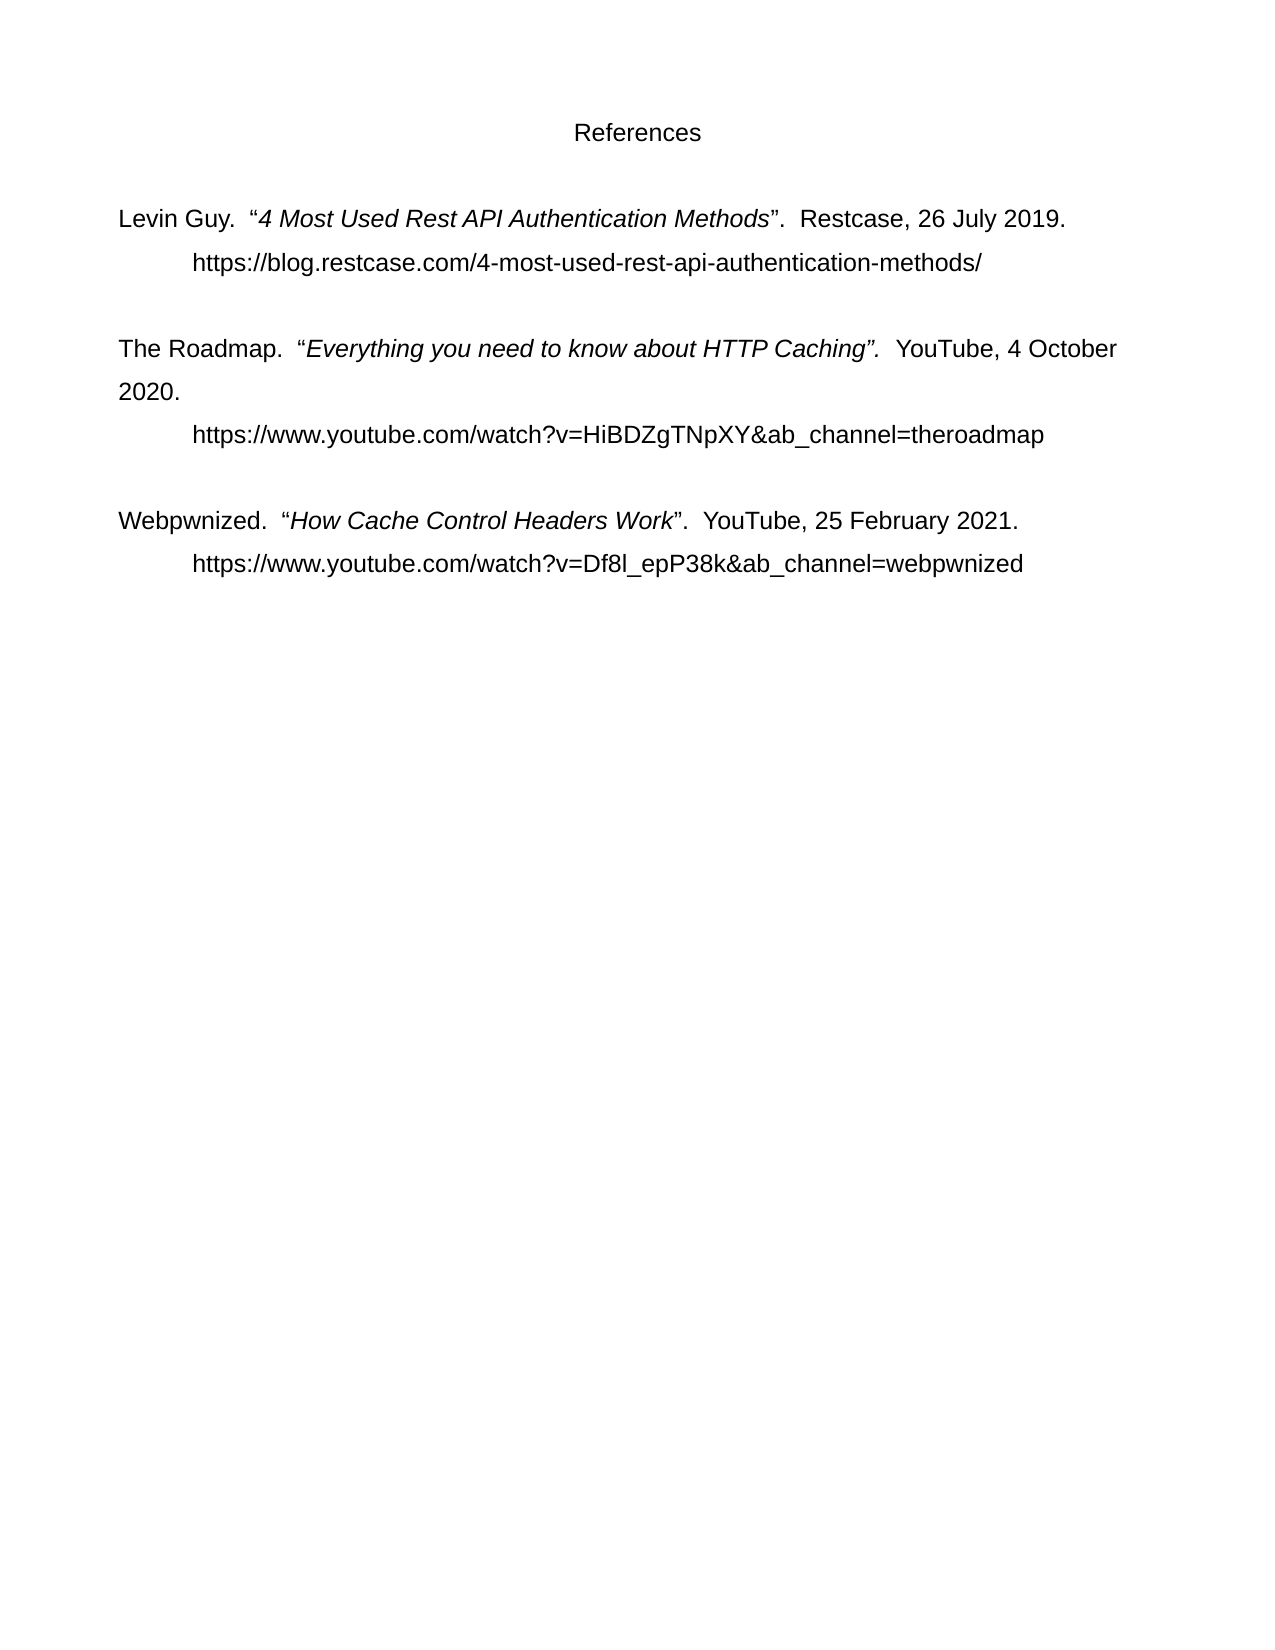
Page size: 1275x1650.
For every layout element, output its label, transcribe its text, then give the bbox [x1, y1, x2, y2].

text https://blog.restcase.com/4-most-used-rest-api-authentication-methods/ [118, 247, 1157, 276]
text https://www.youtube.com/watch?v=HiBDZgTNpXY&ab_channel=theroadmap [118, 420, 1157, 449]
text References [118, 118, 1157, 147]
text The Roadmap. “Everything you need to know about HTTP Caching”. YouTube, 4 October 2020. [118, 334, 1157, 406]
text Webpwnized. “How Cache Control Headers Work”. YouTube, 25 February 2021. [118, 506, 1157, 535]
text https://www.youtube.com/watch?v=Df8l_epP38k&ab_channel=webpwnized [118, 549, 1157, 578]
text Levin Guy. “4 Most Used Rest API Authentication Methods”. Restcase, 26 July 2019. [118, 204, 1157, 233]
